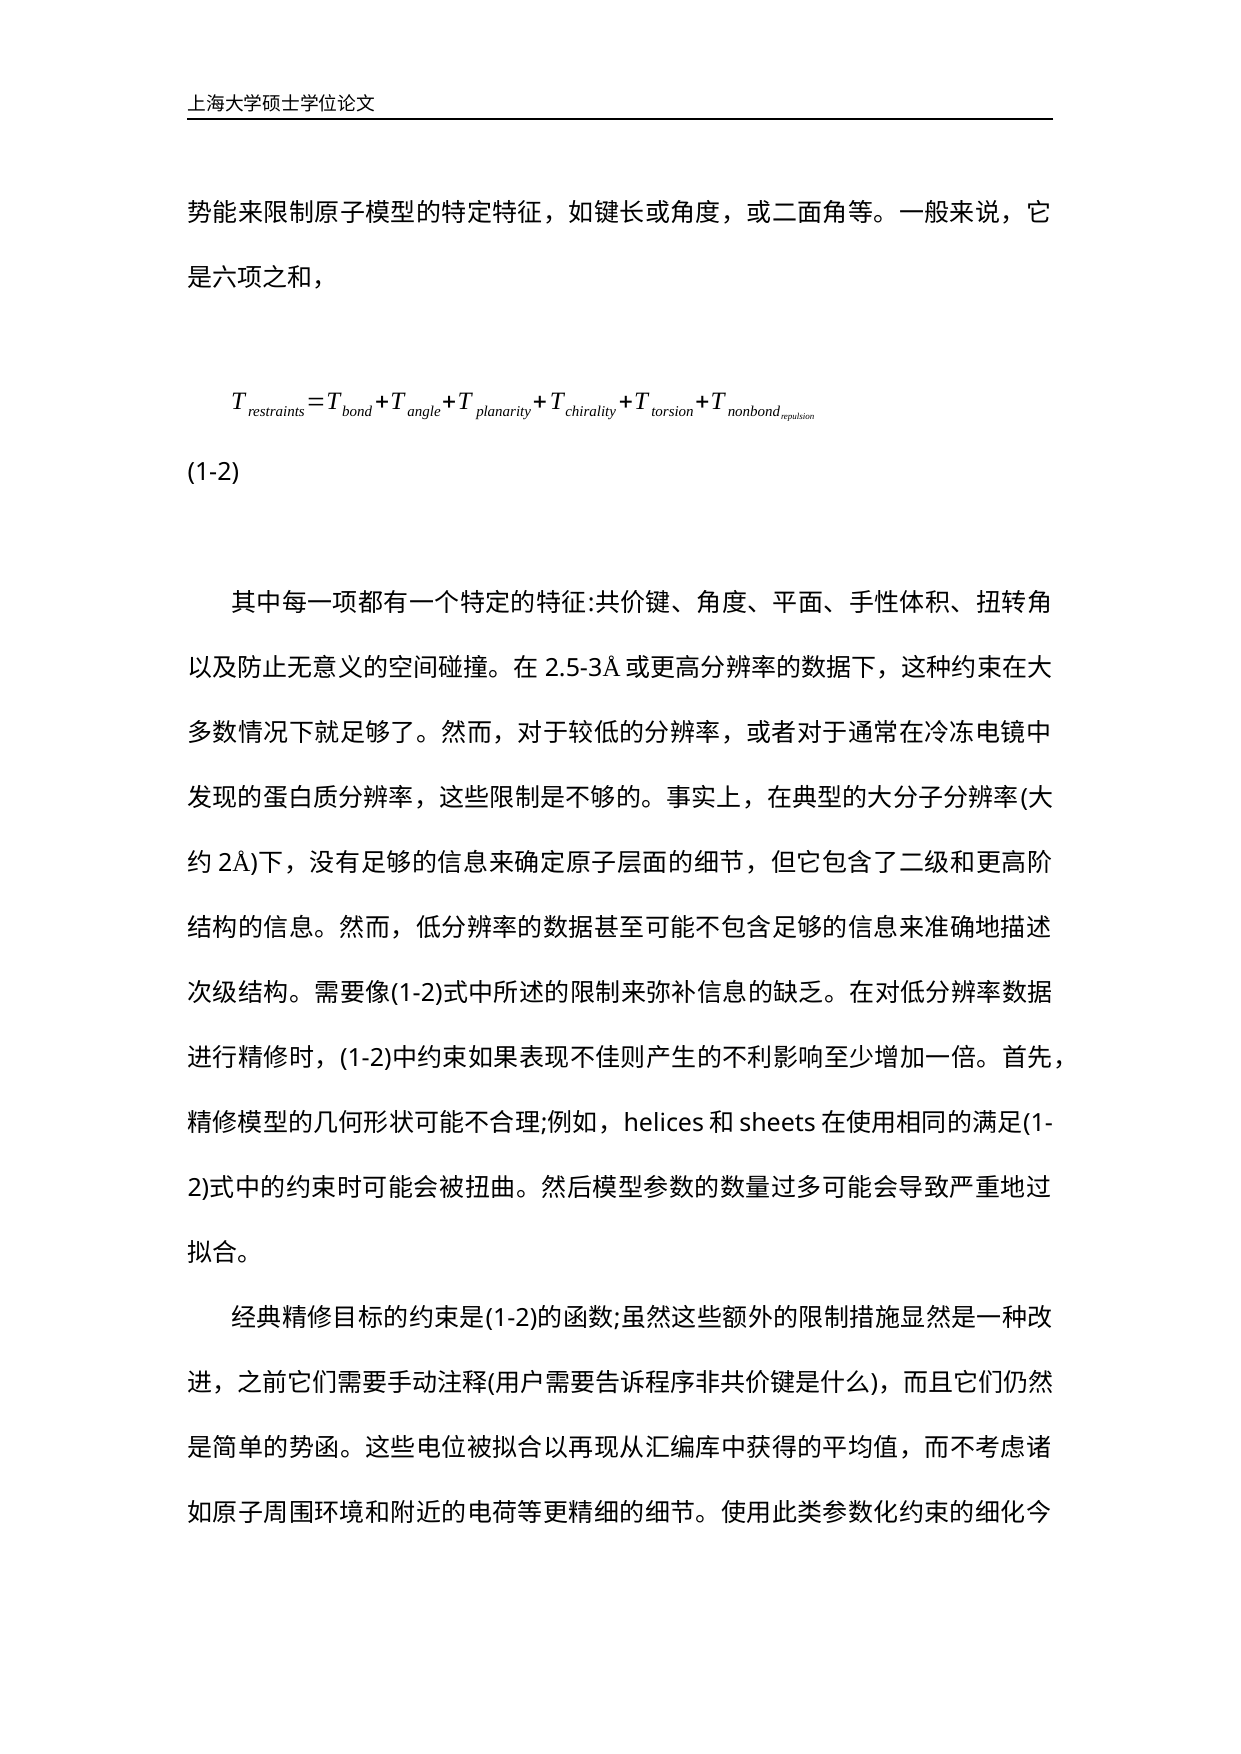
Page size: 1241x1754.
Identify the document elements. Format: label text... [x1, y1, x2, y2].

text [187, 1283, 1053, 1543]
text 其中每一项都有一个特定的特征:共价键、角度、平面、手性体积、扭转角以及防止无意义的空间碰撞。在2.5-3Å或更高分辨率的数据下，这种约束在大多数情况下就足够了。然而，对于较低的分辨率，或者对于通常在冷冻电镜中发现的蛋白质分辨率，这些限制是不够的。事实上，在典型的大分子分辨率(大约2Å)下，没有足够的信息来确定原子层面的细节，但它包含了二级和更高阶结构的信息。然而，低分辨率的数据甚至可能不包含足够的信息来准确地描述次级结构。需要像(1-2)式中所述的限制来弥补信息的缺乏。在对低分辨率数据进行精修时，(1-2)中约束如果表现不佳则产生的不利影响至少增加一倍。首先，精修模型的几何形状可能不合理;例如，helices和sheets在使用相同的满足(1-2)式中的约束时可能会被扭曲。然后模型参数的数量过多可能会导致严重地过拟合。 [187, 568, 1053, 1283]
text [187, 178, 1053, 308]
text (1-2) [187, 373, 1053, 503]
